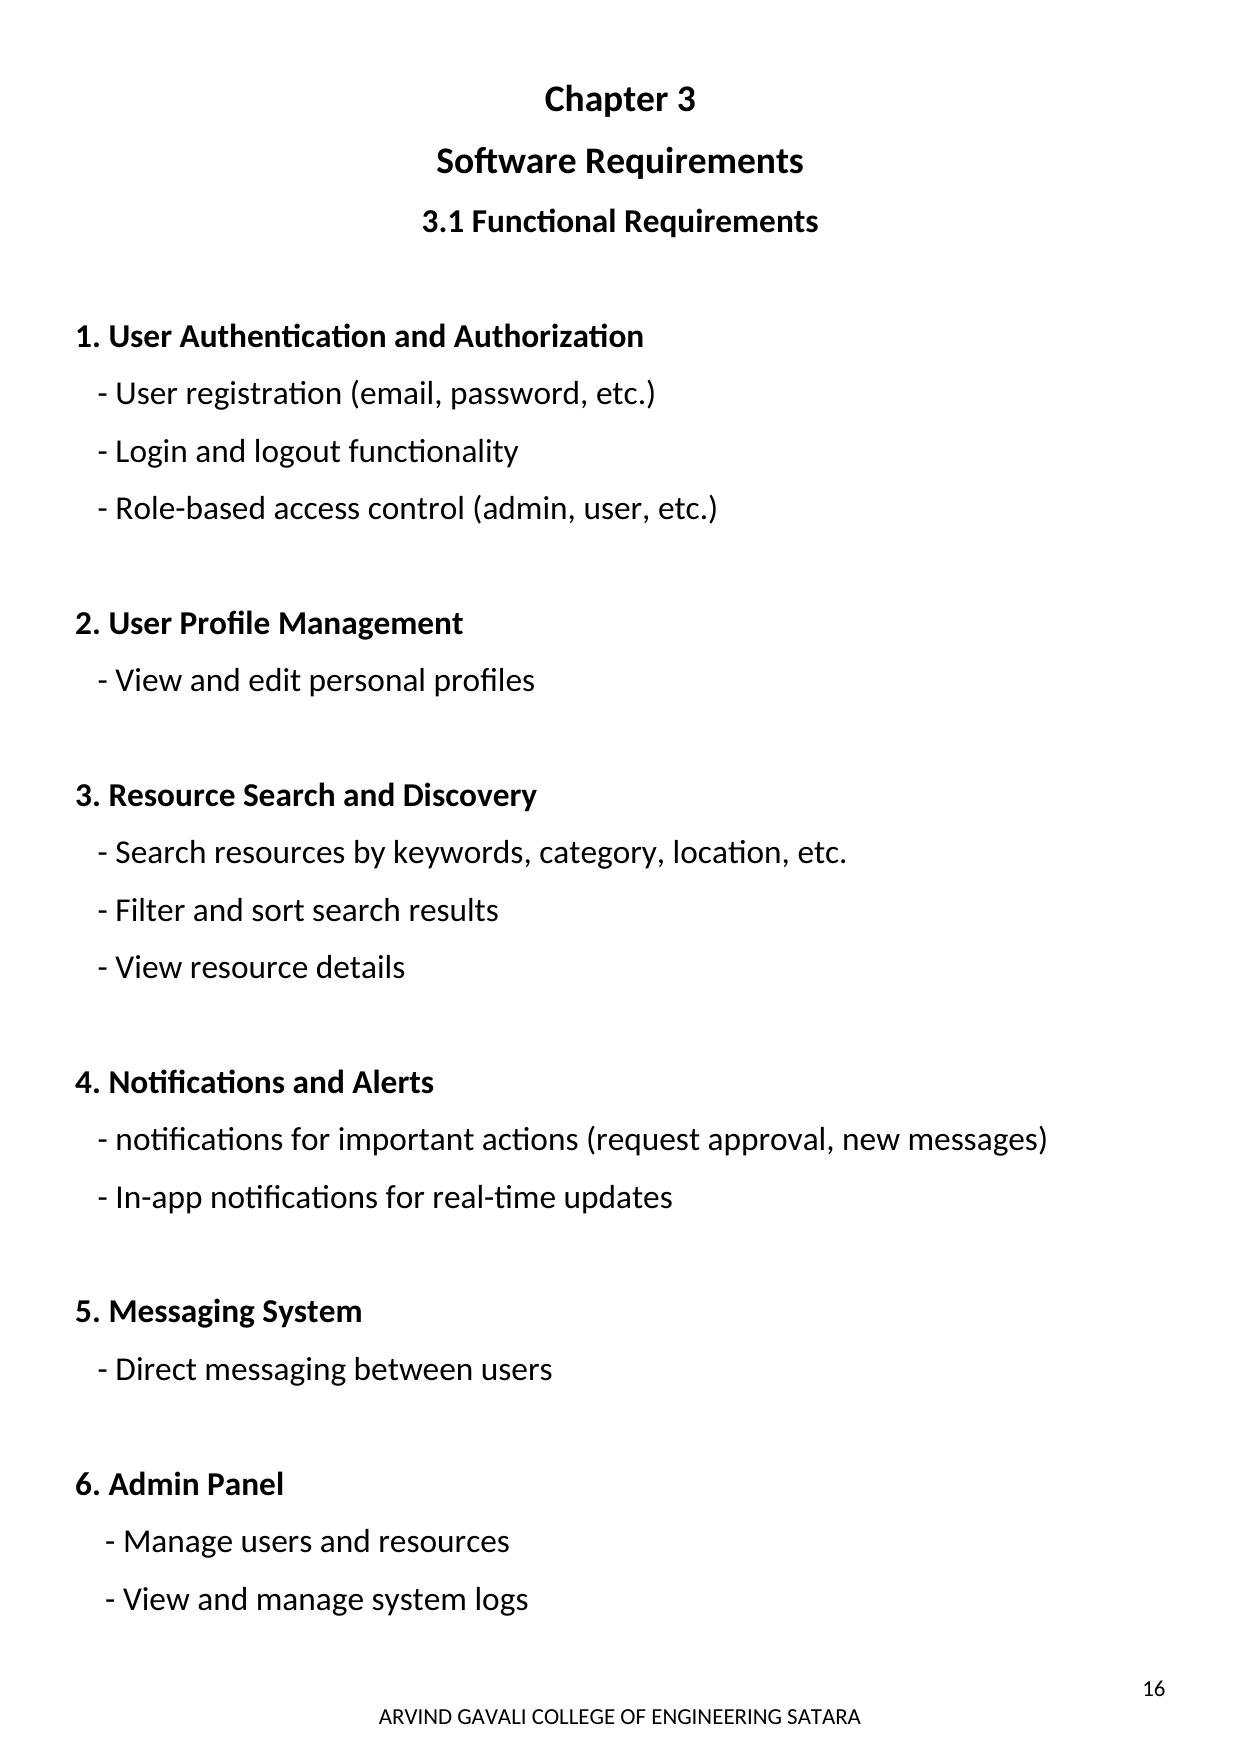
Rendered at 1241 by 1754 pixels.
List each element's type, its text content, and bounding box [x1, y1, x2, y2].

text 2. User Profile Management [75, 602, 1165, 642]
text - View and edit personal profiles [75, 659, 1165, 700]
text - User registration (email, password, etc.) [75, 372, 1165, 413]
text Software Requirements [75, 137, 1165, 183]
text - View and manage system logs [75, 1577, 1165, 1618]
text - View resource details [75, 946, 1165, 987]
text 6. Admin Panel [75, 1463, 1165, 1503]
text - Login and logout functionality [75, 429, 1165, 470]
text 3.1 Functional Requirements [75, 200, 1165, 241]
text 1. User Authentication and Authorization [75, 315, 1165, 356]
text - notifications for important actions (request approval, new messages) [75, 1118, 1165, 1159]
text 4. Notifications and Alerts [75, 1061, 1165, 1102]
text - Direct messaging between users [75, 1348, 1165, 1389]
text 5. Messaging System [75, 1291, 1165, 1331]
text - Role-based access control (admin, user, etc.) [75, 487, 1165, 528]
text - Filter and sort search results [75, 889, 1165, 929]
text - Manage users and resources [75, 1520, 1165, 1561]
text Chapter 3 [75, 75, 1165, 121]
text - Search resources by keywords, category, location, etc. [75, 831, 1165, 872]
text - In-app notifications for real-time updates [75, 1176, 1165, 1216]
text 3. Resource Search and Discovery [75, 774, 1165, 815]
